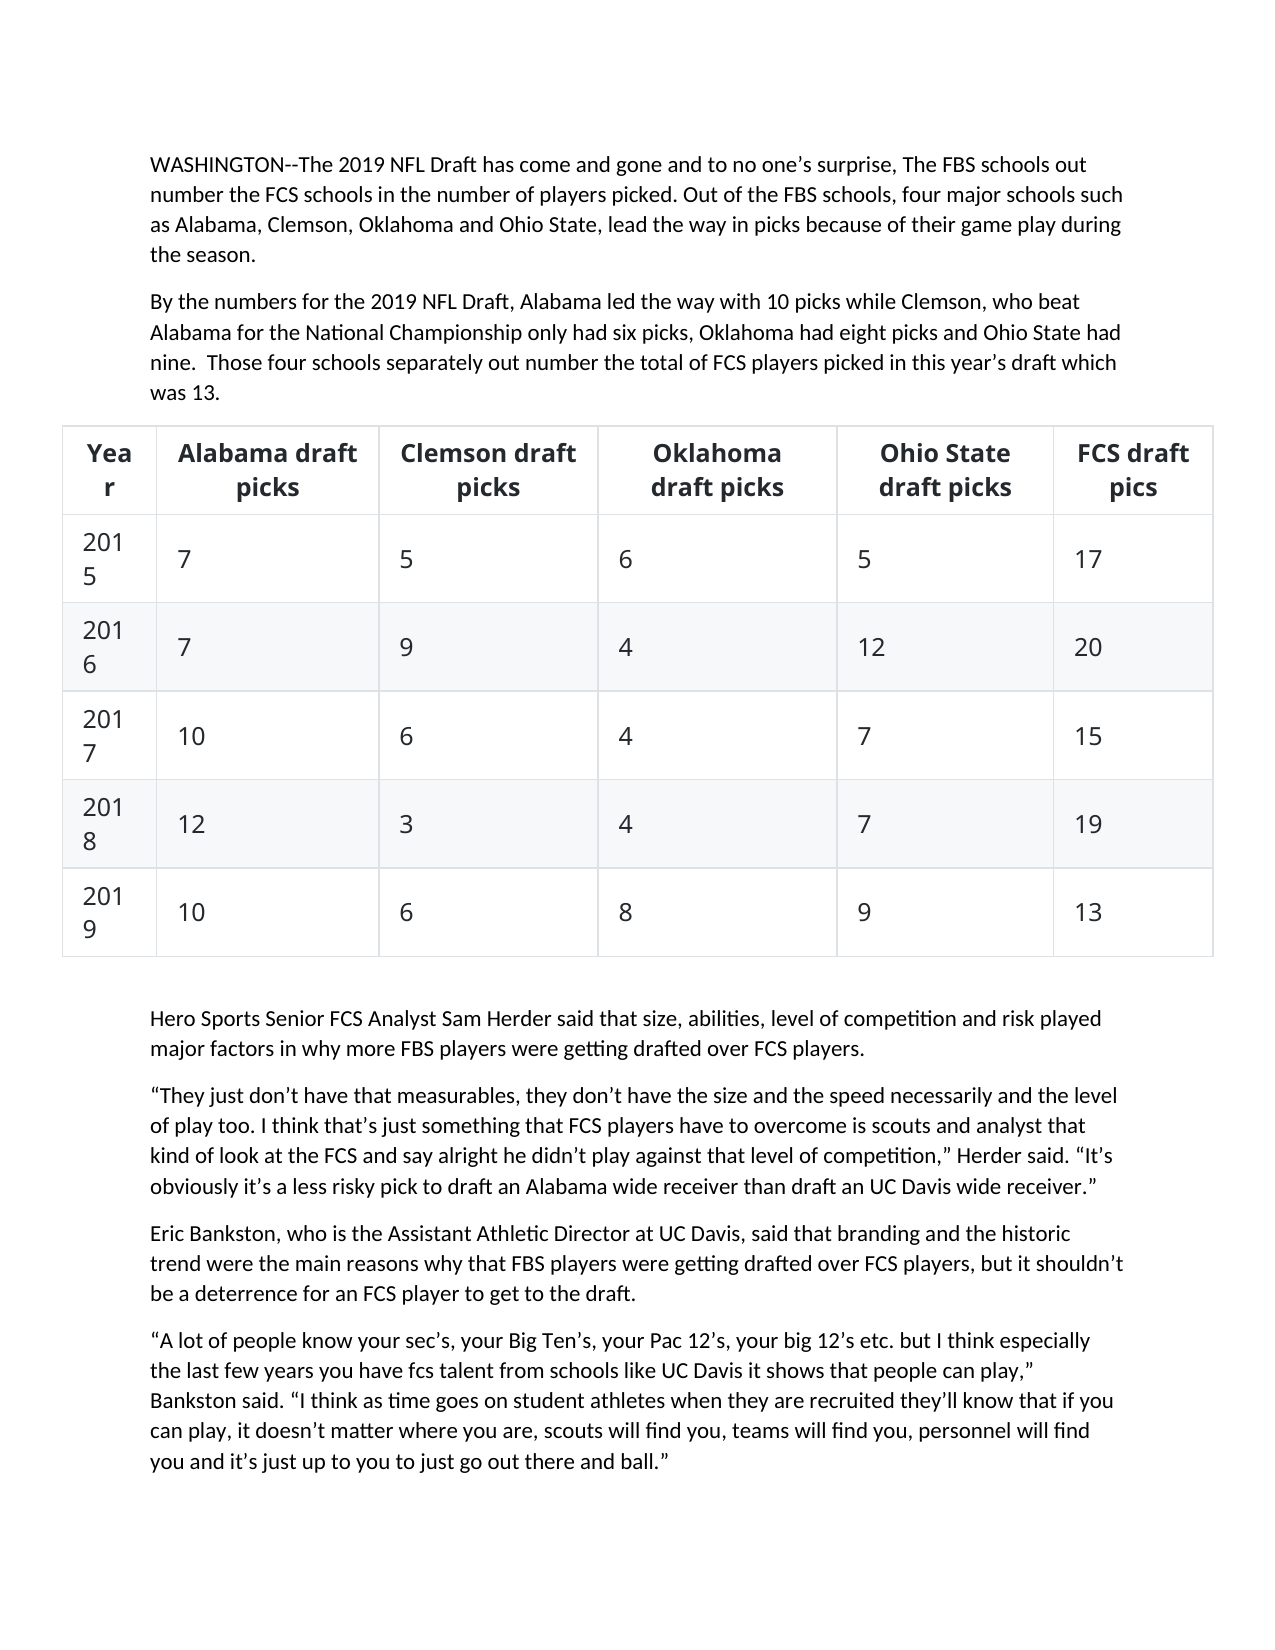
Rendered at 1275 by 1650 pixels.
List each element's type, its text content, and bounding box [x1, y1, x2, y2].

table_cell 9 [838, 869, 1053, 956]
table_cell 7 [157, 515, 378, 602]
table_cell 6 [599, 515, 836, 602]
table_cell 7 [157, 603, 378, 690]
table_cell 2019 [63, 869, 156, 956]
table_cell 6 [380, 692, 597, 779]
table_cell 9 [380, 603, 597, 690]
table_cell 2015 [63, 515, 156, 602]
table_cell 6 [380, 869, 597, 956]
table_header Year [63, 427, 156, 513]
table_cell 8 [599, 869, 836, 956]
table_cell 13 [1054, 869, 1212, 956]
table_header Alabama draft picks [157, 427, 378, 513]
table_header Clemson draft picks [380, 427, 597, 513]
table_header Oklahoma draft picks [599, 427, 836, 513]
table_cell 2017 [63, 692, 156, 779]
table_cell 7 [838, 692, 1053, 779]
table_cell 15 [1054, 692, 1212, 779]
table_cell 3 [380, 780, 597, 867]
table_cell 2018 [63, 780, 156, 867]
table_cell 4 [599, 692, 836, 779]
table_cell 10 [157, 692, 378, 779]
table_cell 2016 [63, 603, 156, 690]
table_header FCS draft pics [1054, 427, 1212, 513]
table_cell 20 [1054, 603, 1212, 690]
text By the numbers for the 2019 NFL Draft, Alabama led the way with 10 picks while Clemson, who beat Alabama for the National Championship only had six picks, Oklahoma had eight picks and Ohio State had nine. Those four schools separately out number the total of FCS players picked in this year’s draft which was 13. [150, 287, 1125, 406]
text WASHINGTON--The 2019 NFL Draft has come and gone and to no one’s surprise, The FBS schools out number the FCS schools in the number of players picked. Out of the FBS schools, four major schools such as Alabama, Clemson, Oklahoma and Ohio State, lead the way in picks because of their game play during the season. [150, 150, 1125, 269]
table_cell 5 [838, 515, 1053, 602]
table_cell 19 [1054, 780, 1212, 867]
table_cell 4 [599, 780, 836, 867]
table_cell 5 [380, 515, 597, 602]
table_cell 12 [838, 603, 1053, 690]
table_cell 17 [1054, 515, 1212, 602]
table_cell 4 [599, 603, 836, 690]
table_header Ohio State draft picks [838, 427, 1053, 513]
table_cell 10 [157, 869, 378, 956]
text Hero Sports Senior FCS Analyst Sam Herder said that size, abilities, level of competition and risk played major factors in why more FBS players were getting drafted over FCS players. [150, 1004, 1125, 1062]
table_cell 12 [157, 780, 378, 867]
table_cell 7 [838, 780, 1053, 867]
